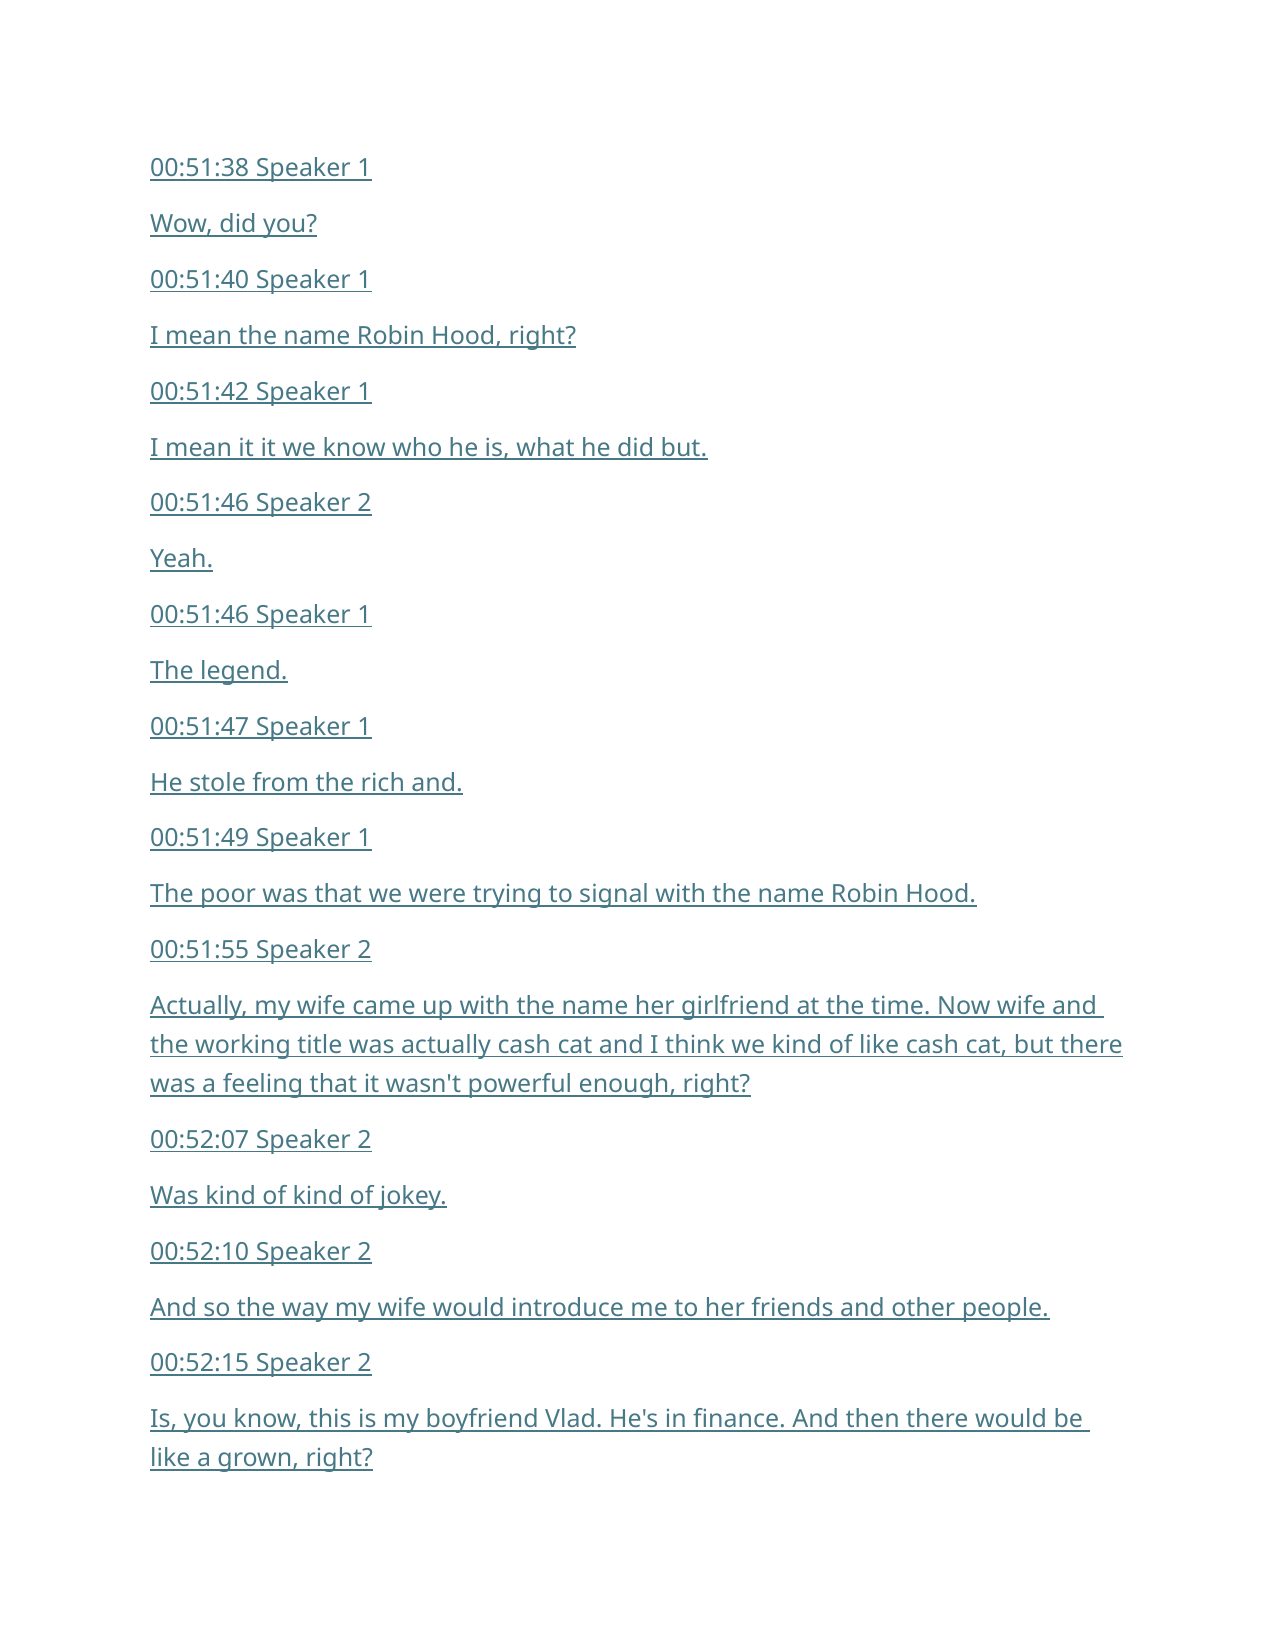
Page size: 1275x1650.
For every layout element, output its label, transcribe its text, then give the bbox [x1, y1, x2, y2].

text 00:52:10 Speaker 2 [150, 1233, 1125, 1267]
text 00:51:46 Speaker 1 [150, 597, 1125, 631]
text I mean it it we know who he is, what he did but. [150, 429, 1125, 463]
text Wow, did you? [150, 206, 1125, 240]
text The poor was that we were trying to signal with the name Robin Hood. [150, 876, 1125, 910]
text 00:51:46 Speaker 2 [150, 485, 1125, 519]
text 00:51:42 Speaker 1 [150, 373, 1125, 407]
text Is, you know, this is my boyfriend Vlad. He's in finance. And then there would be like a grown, right? [150, 1401, 1125, 1474]
text Yeah. [150, 541, 1125, 575]
text He stole from the rich and. [150, 764, 1125, 798]
text 00:51:55 Speaker 2 [150, 932, 1125, 966]
text Actually, my wife came up with the name her girlfriend at the time. Now wife and the working title was actually cash cat and I think we kind of like cash cat, but there was a feeling that it wasn't powerful enough, right? [150, 987, 1125, 1100]
text And so the way my wife would introduce me to her friends and other people. [150, 1289, 1125, 1323]
text 00:51:49 Speaker 1 [150, 820, 1125, 854]
text Was kind of kind of jokey. [150, 1177, 1125, 1212]
text 00:51:38 Speaker 1 [150, 150, 1125, 184]
text 00:51:47 Speaker 1 [150, 708, 1125, 742]
text The legend. [150, 652, 1125, 687]
text 00:52:07 Speaker 2 [150, 1122, 1125, 1156]
text I mean the name Robin Hood, right? [150, 317, 1125, 352]
text 00:51:40 Speaker 1 [150, 262, 1125, 296]
text 00:52:15 Speaker 2 [150, 1345, 1125, 1379]
